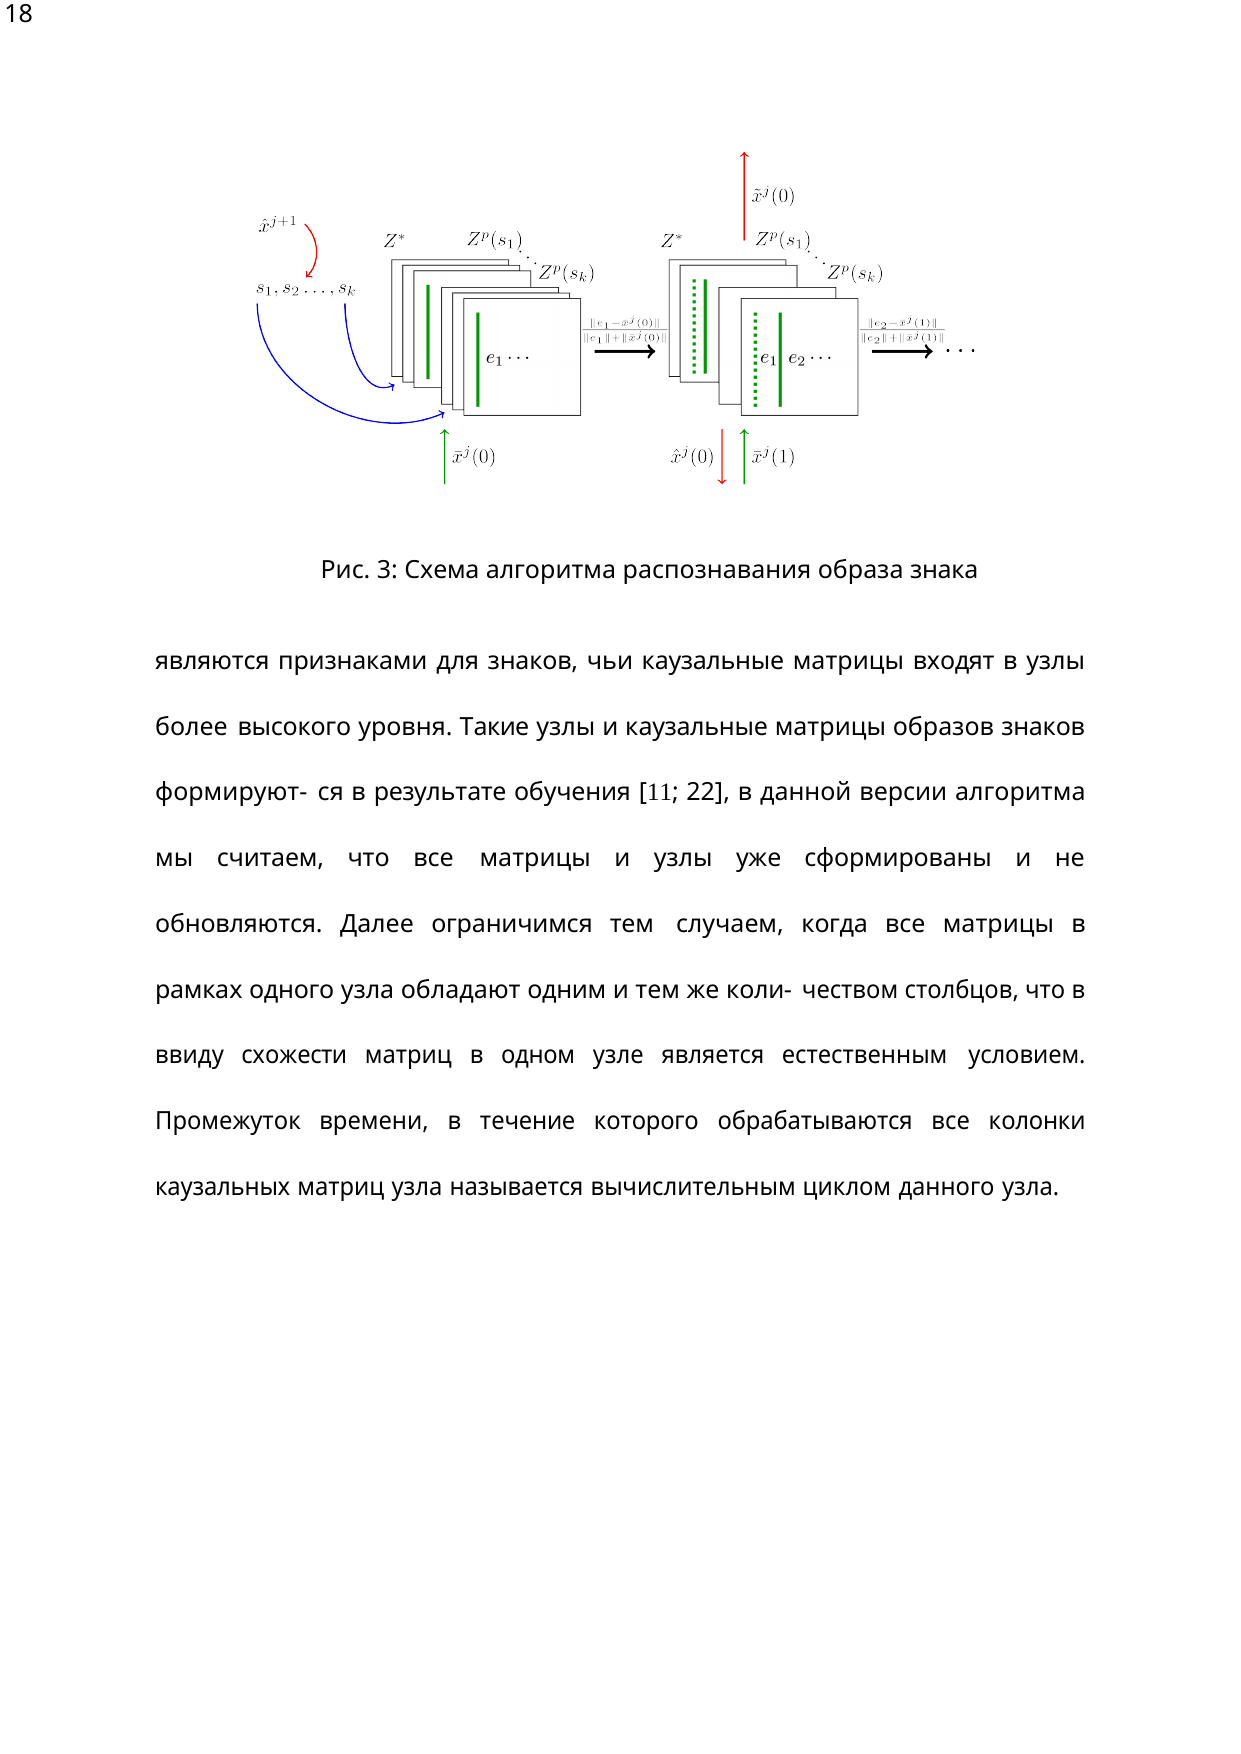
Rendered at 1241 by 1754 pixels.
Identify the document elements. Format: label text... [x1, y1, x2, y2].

picture [243, 145, 989, 491]
text Рис. 3: Схема алгоритма распознавания образа знака [320, 552, 1096, 586]
text являются признаками для знаков, чьи каузальные матрицы входят в узлы более высокого уровня. Такие узлы и каузальные матрицы образов знаков формируют- ся в результате обучения [11; 22], в данной версии алгоритма мы считаем, что все матрицы и узлы уже сформированы и не обновляются. Далее ограничимся тем случаем, когда все матрицы в рамках одного узла обладают одним и тем же коли- чеством столбцов, что в ввиду схожести матриц в одном узле является естественным условием. Промежуток времени, в течение которого обрабатываются все колонки каузальных матриц узла называется вычислительным циклом данного узла. [155, 643, 1085, 1202]
